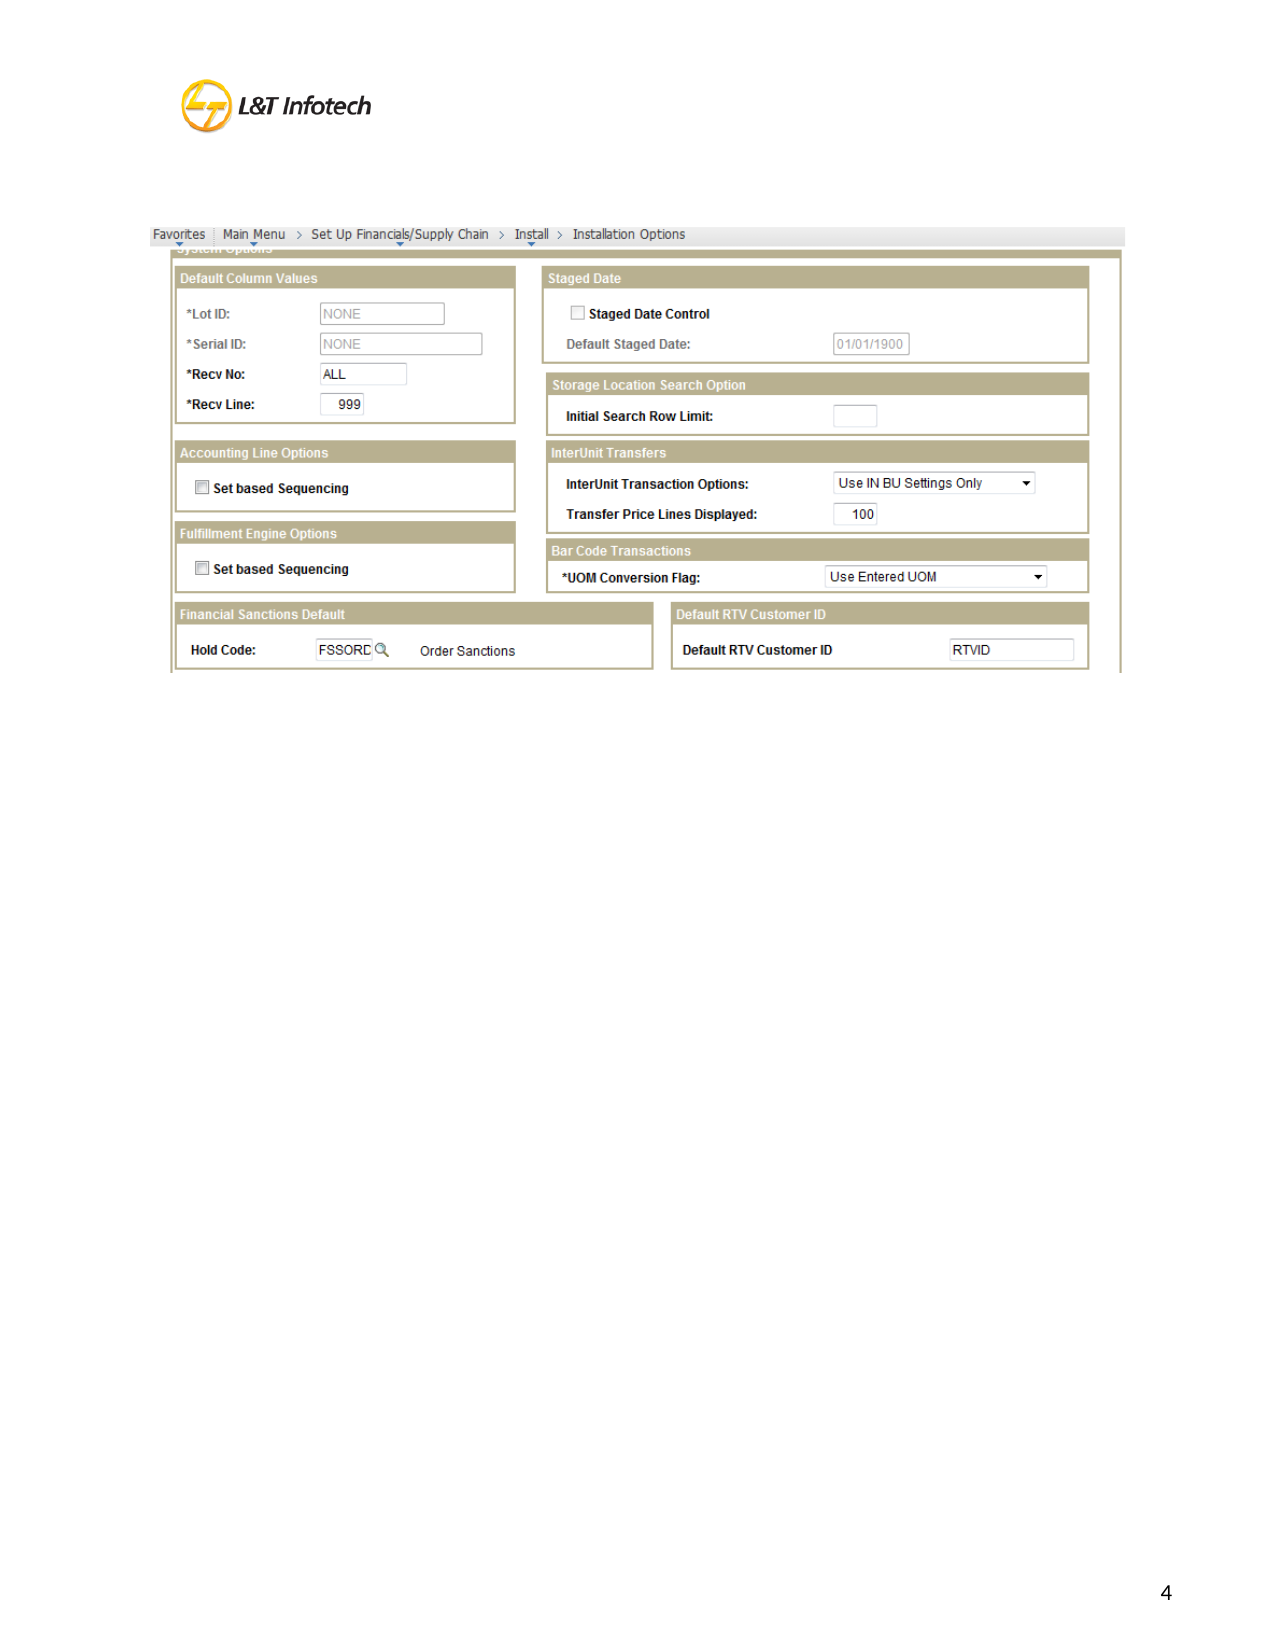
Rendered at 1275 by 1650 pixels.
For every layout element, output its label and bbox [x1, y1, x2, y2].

picture [177, 75, 377, 137]
picture [150, 226, 1125, 673]
